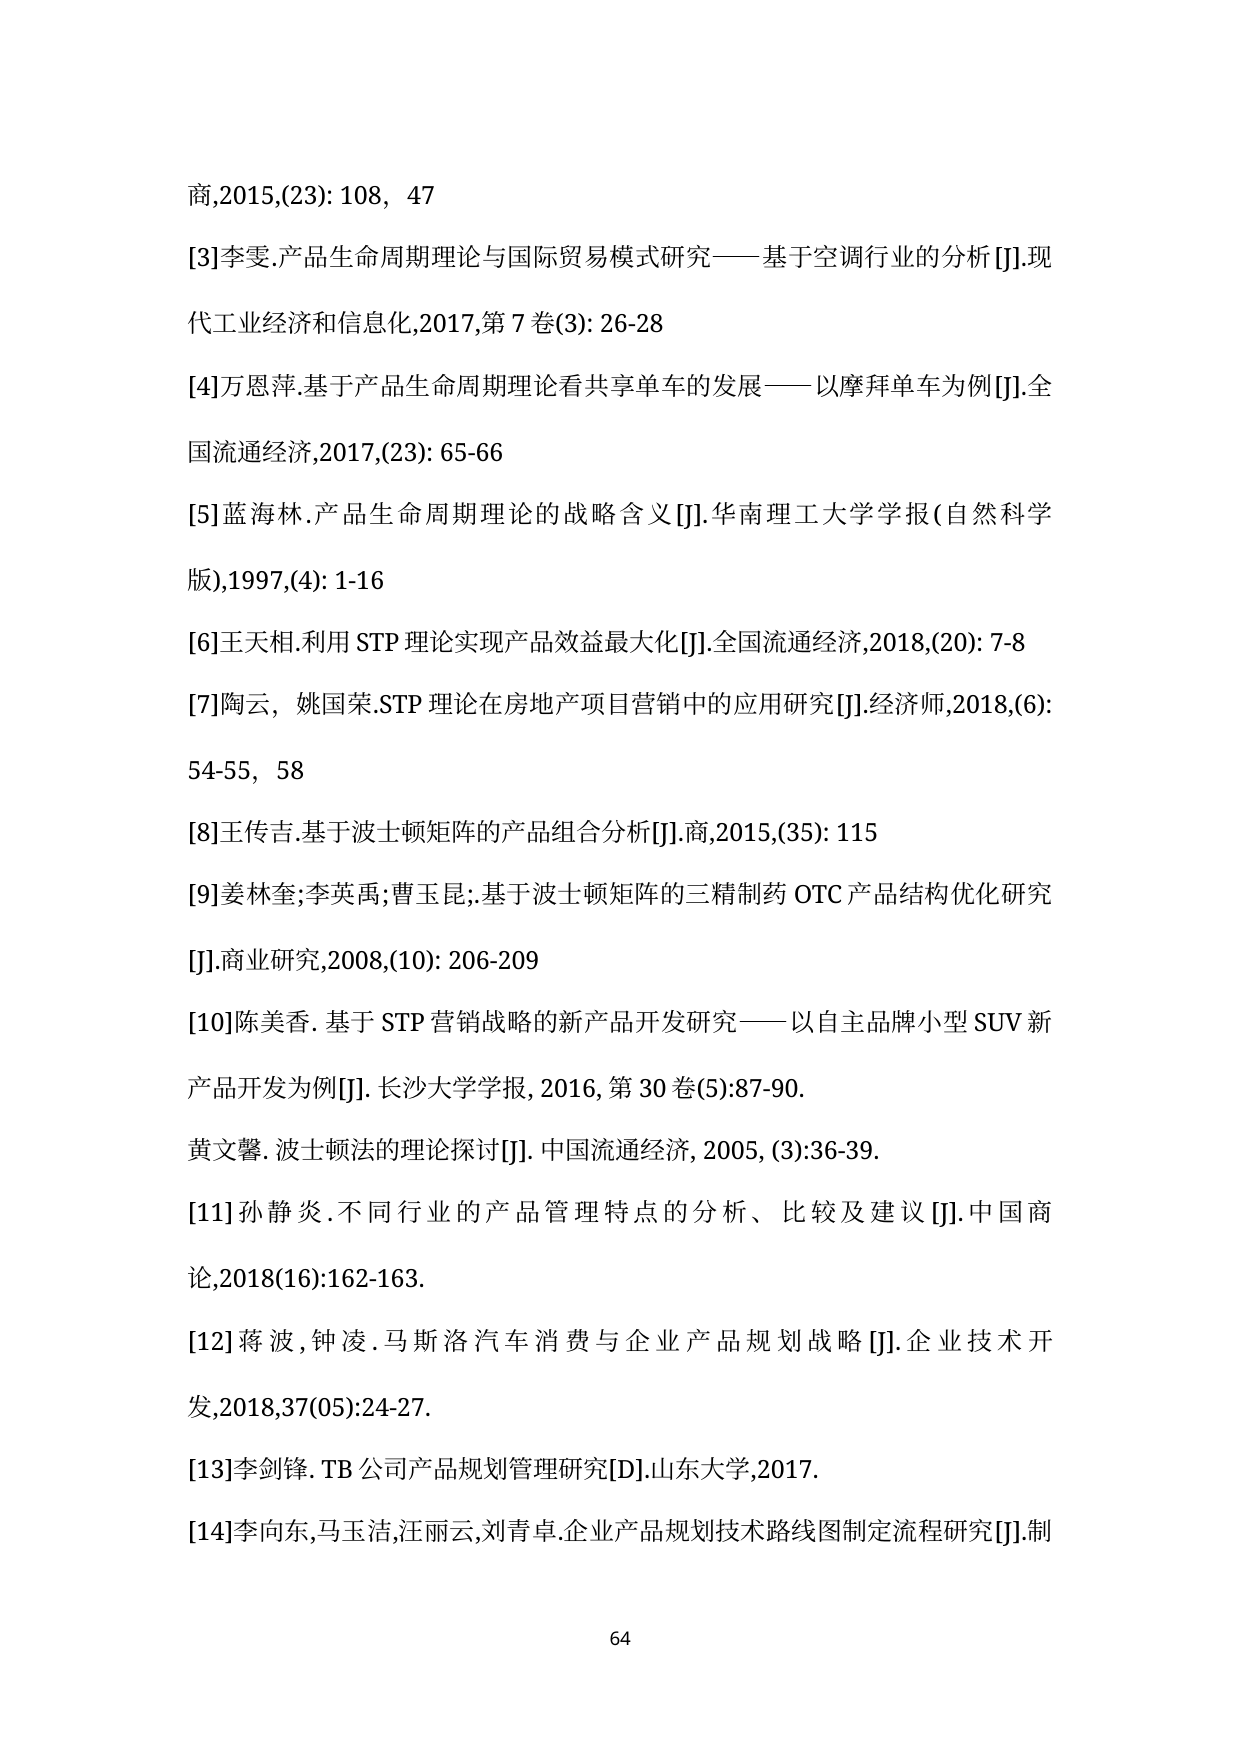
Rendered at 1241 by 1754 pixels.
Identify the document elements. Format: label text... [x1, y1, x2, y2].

text [4]万恩萍.基于产品生命周期理论看共享单车的发展——以摩拜单车为例[J].全国流通经济,2017,(23): 65-66 [187, 362, 1053, 472]
text [6]王天相.利用STP理论实现产品效益最大化[J].全国流通经济,2018,(20): 7-8 [187, 618, 1053, 662]
text [10]陈美香. 基于STP营销战略的新产品开发研究——以自主品牌小型SUV新产品开发为例[J]. 长沙大学学报, 2016, 第30卷(5):87-90. [187, 999, 1053, 1109]
text [13]李剑锋. TB公司产品规划管理研究[D].山东大学,2017. [187, 1445, 1053, 1489]
text [9]姜林奎;李英禹;曹玉昆;.基于波士顿矩阵的三精制药OTC产品结构优化研究[J].商业研究,2008,(10): 206-209 [187, 871, 1053, 981]
text [3]李雯.产品生命周期理论与国际贸易模式研究——基于空调行业的分析[J].现代工业经济和信息化,2017,第7卷(3): 26-28 [187, 234, 1053, 344]
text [187, 172, 1053, 216]
text 黄文馨. 波士顿法的理论探讨[J]. 中国流通经济, 2005, (3):36-39. [187, 1127, 1053, 1171]
text [8]王传吉.基于波士顿矩阵的产品组合分析[J].商,2015,(35): 115 [187, 809, 1053, 853]
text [187, 1507, 1053, 1551]
text [5]蓝海林.产品生命周期理论的战略含义[J].华南理工大学学报(自然科学版),1997,(4): 1-16 [187, 490, 1053, 600]
text [11]孙静炎.不同行业的产品管理特点的分析、比较及建议[J].中国商论,2018(16):162-163. [187, 1189, 1053, 1299]
text [7]陶云，姚国荣.STP理论在房地产项目营销中的应用研究[J].经济师,2018,(6): 54-55，58 [187, 681, 1053, 791]
text [12]蒋波,钟凌.马斯洛汽车消费与企业产品规划战略[J].企业技术开发,2018,37(05):24-27. [187, 1317, 1053, 1427]
